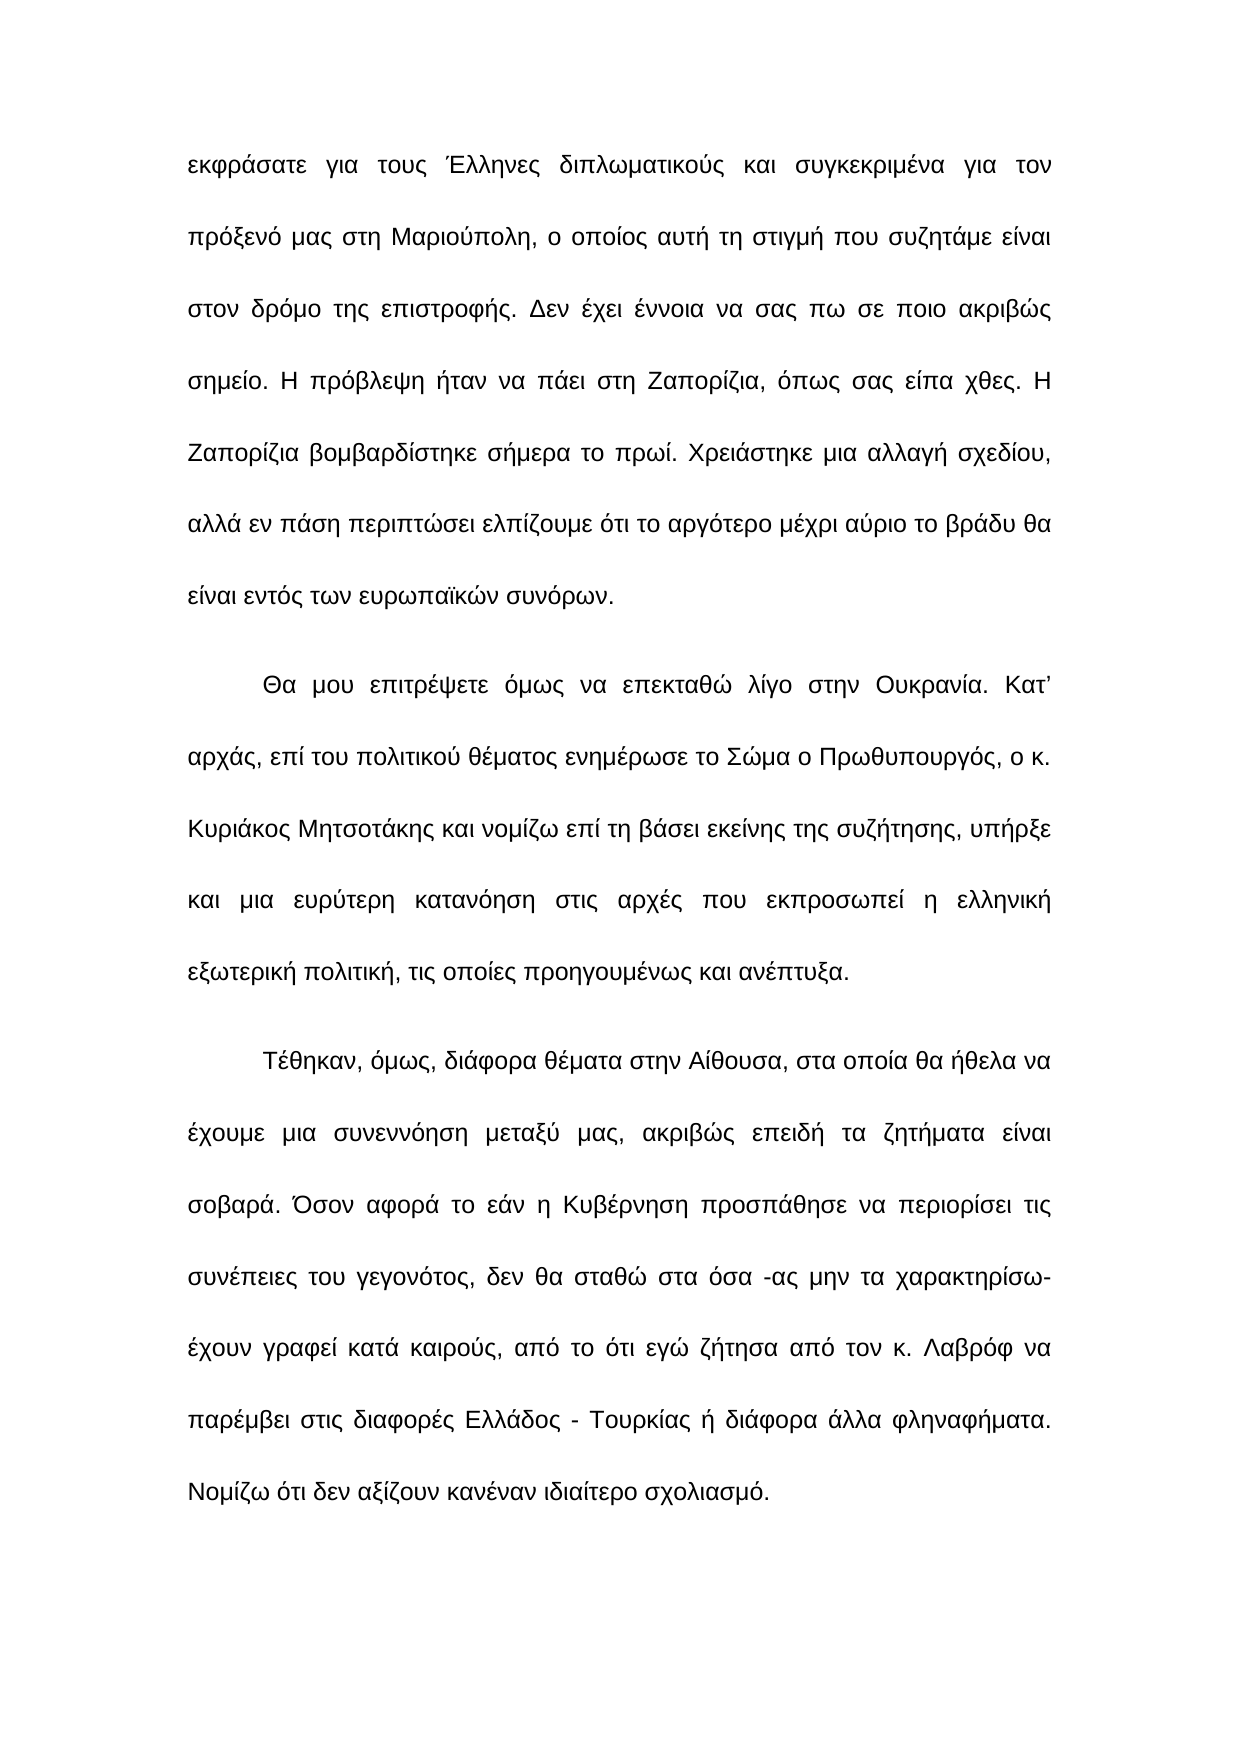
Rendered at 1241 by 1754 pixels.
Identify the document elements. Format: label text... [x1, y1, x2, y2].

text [187, 150, 1053, 610]
text Θα μου επιτρέψετε όμως να επεκταθώ λίγο στην Ουκρανία. Κατ’ αρχάς, επί του πολιτικού θέματος ενημέρωσε το Σώμα ο Πρωθυπουργός, ο κ. Κυριάκος Μητσοτάκης και νομίζω επί τη βάσει εκείνης της συζήτησης, υπήρξε και μια ευρύτερη κατανόηση στις αρχές που εκπροσωπεί η ελληνική εξωτερική πολιτική, τις οποίες προηγουμένως και ανέπτυξα. [187, 670, 1053, 986]
text Τέθηκαν, όμως, διάφορα θέματα στην Αίθουσα, στα οποία θα ήθελα να έχουμε μια συνεννόηση μεταξύ μας, ακριβώς επειδή τα ζητήματα είναι σοβαρά. Όσον αφορά το εάν η Κυβέρνηση προσπάθησε να περιορίσει τις συνέπειες του γεγονότος, δεν θα σταθώ στα όσα -ας μην τα χαρακτηρίσω- έχουν γραφεί κατά καιρούς, από το ότι εγώ ζήτησα από τον κ. Λαβρόφ να παρέμβει στις διαφορές Ελλάδος - Τουρκίας ή διάφορα άλλα φληναφήματα. Νομίζω ότι δεν αξίζουν κανέναν ιδιαίτερο σχολιασμό. [187, 1046, 1053, 1506]
